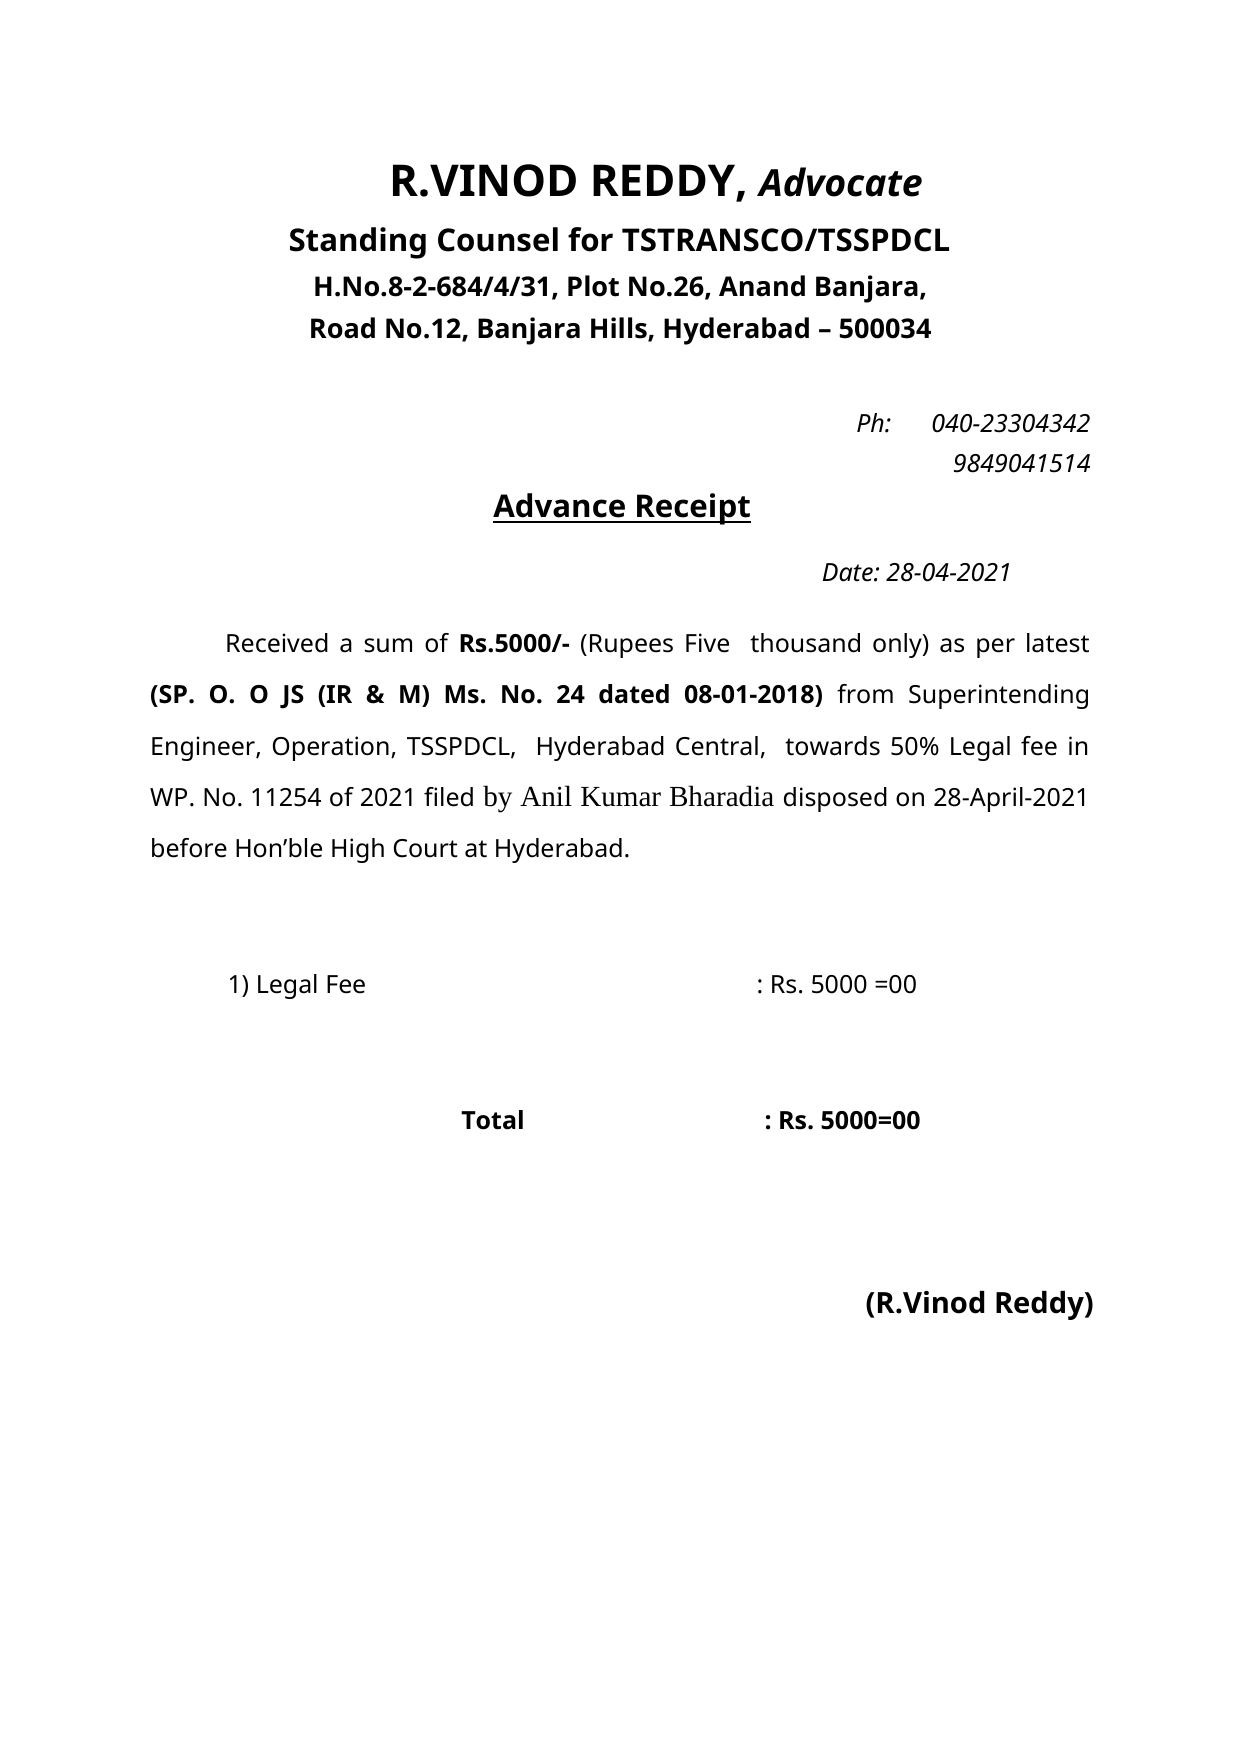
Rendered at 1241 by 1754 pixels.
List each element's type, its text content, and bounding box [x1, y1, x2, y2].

text Advance Receipt [150, 484, 1094, 527]
text 9849041514 [150, 445, 1090, 479]
text Date: 28-04-2021 [227, 554, 1012, 588]
text Standing Counsel for TSTRANSCO/TSSPDCL [227, 218, 1012, 261]
text Ph: 040-23304342 [150, 406, 1090, 440]
text Received a sum of Rs.5000/- (Rupees Five thousand only) as per latest (SP. O. O JS (IR & M) Ms. No. 24 dated 08-01-2018) from Superintending Engineer, Operation, TSSPDCL, Hyderabad Central, towards 50% Legal fee in WP. No. 11254 of 2021 filed by Anil Kumar Bharadia disposed on 28-April-2021 before Hon’ble High Court at Hyderabad. [150, 626, 1090, 865]
text R.VINOD REDDY, Advocate [227, 150, 1012, 209]
text Total : Rs. 5000=00 [227, 1102, 975, 1136]
text (R.Vinod Reddy) [677, 1282, 1094, 1322]
text H.No.8-2-684/4/31, Plot No.26, Anand Banjara, [150, 267, 1090, 304]
text 1) Legal Fee : Rs. 5000 =00 [227, 967, 975, 1001]
text Road No.12, Banjara Hills, Hyderabad – 500034 [150, 310, 1090, 347]
